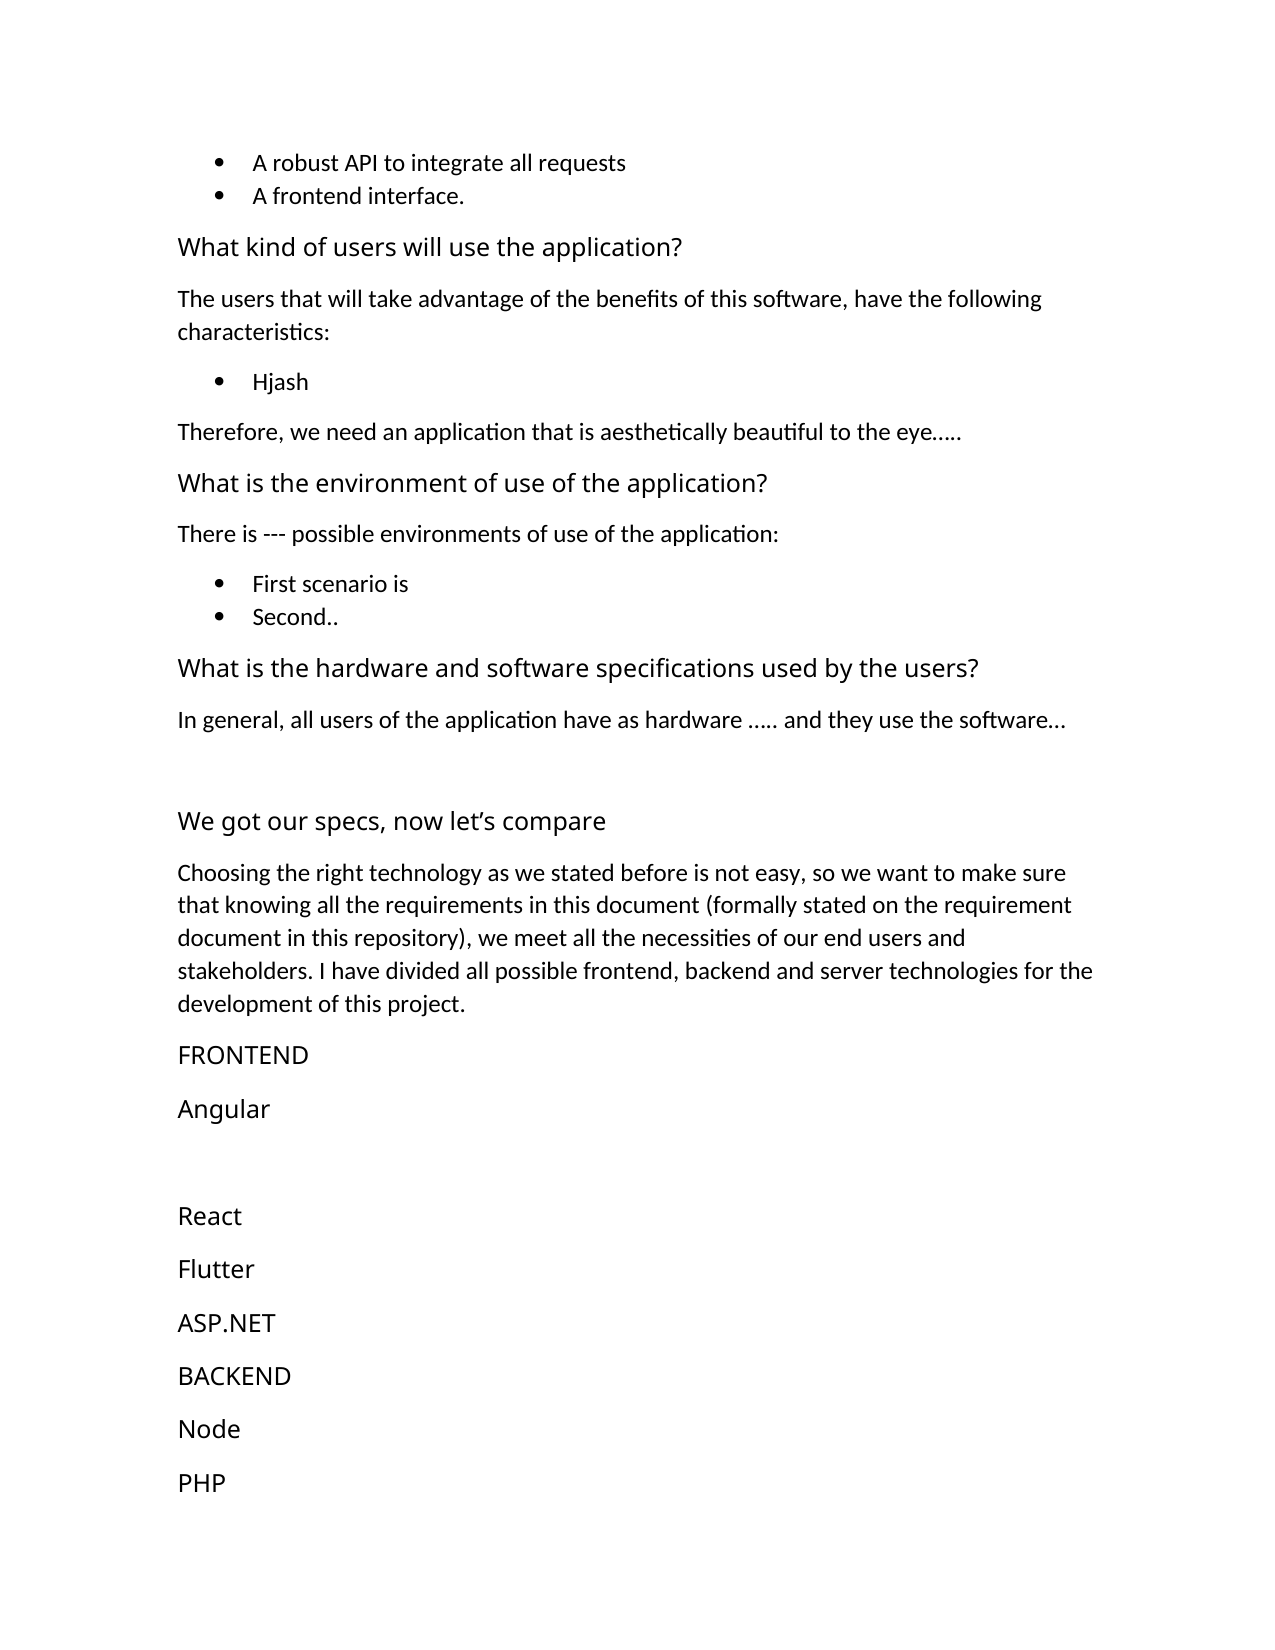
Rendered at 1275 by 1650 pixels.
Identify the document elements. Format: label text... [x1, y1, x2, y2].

list First scenario is [215, 568, 1098, 599]
text Angular [177, 1091, 1098, 1126]
text ASP.NET [177, 1305, 1098, 1339]
text In general, all users of the application have as hardware ….. and they use the software… [177, 704, 1098, 735]
list Hjash [215, 366, 1098, 397]
text What is the hardware and software specifications used by the users? [177, 651, 1098, 685]
text FRONTEND [177, 1038, 1098, 1072]
list A frontend interface. [215, 181, 1098, 211]
text What is the environment of use of the application? [177, 465, 1098, 499]
text We got our specs, now let’s compare [177, 803, 1098, 837]
text There is --- possible environments of use of the application: [177, 519, 1098, 549]
text Node [177, 1412, 1098, 1446]
text Therefore, we need an application that is aesthetically beautiful to the eye….. [177, 416, 1098, 446]
text React [177, 1198, 1098, 1232]
list Second.. [215, 601, 1098, 632]
text Choosing the right technology as we stated before is not easy, so we want to make sure that knowing all the requirements in this document (formally stated on the requirement document in this repository), we meet all the necessities of our end users and stakeholders. I have divided all possible frontend, backend and server technologies for the development of this project. [177, 857, 1098, 1019]
text BACKEND [177, 1359, 1098, 1393]
text What kind of users will use the application? [177, 230, 1098, 264]
text PHP [177, 1466, 1098, 1499]
list A robust API to integrate all requests [215, 148, 1098, 178]
text Flutter [177, 1252, 1098, 1286]
text The users that will take advantage of the benefits of this software, have the following characteristics: [177, 283, 1098, 347]
